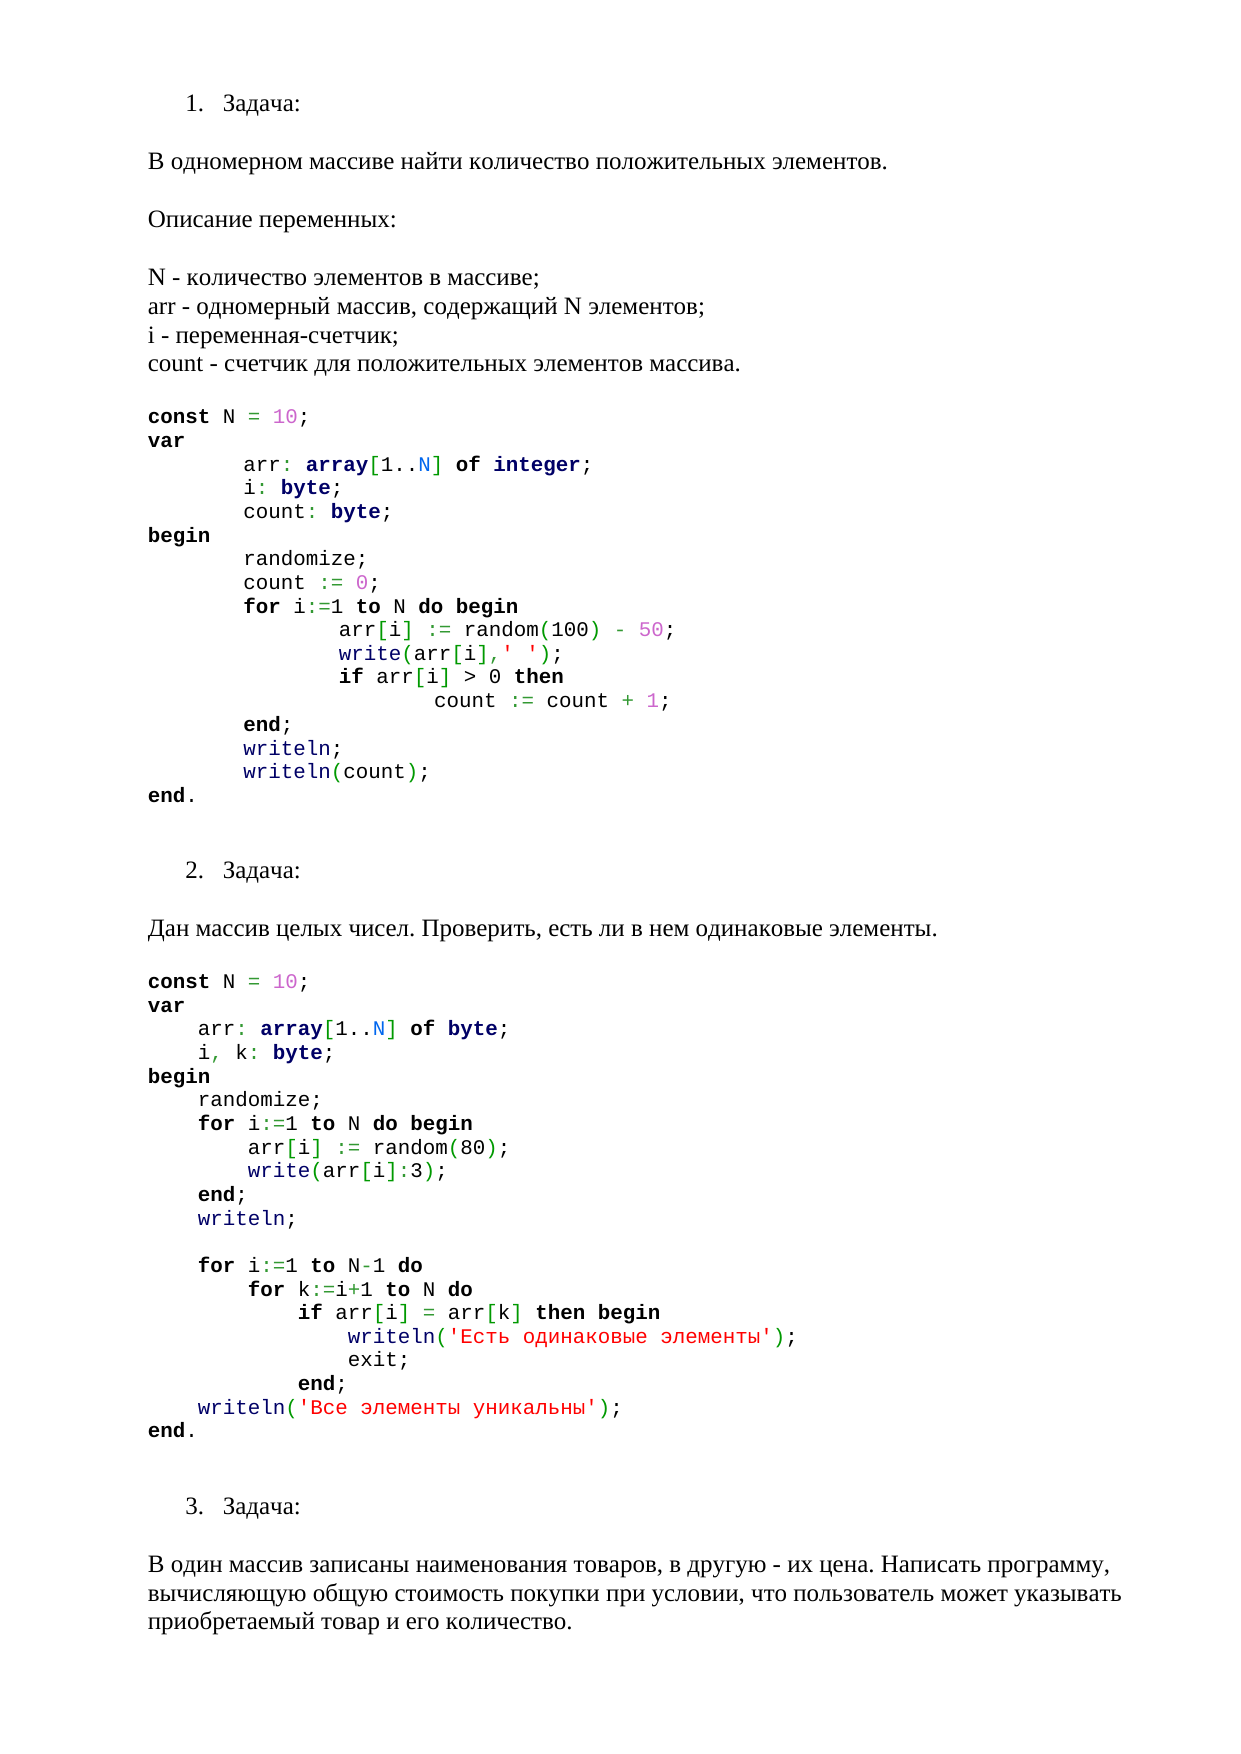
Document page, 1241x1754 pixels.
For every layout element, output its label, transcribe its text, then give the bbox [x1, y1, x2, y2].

text write(arr[i],' '); [148, 643, 1152, 667]
text begin [148, 525, 1152, 548]
text writeln; [148, 1208, 1152, 1231]
text write(arr[i]:3); [148, 1160, 1152, 1184]
text var [148, 995, 1152, 1018]
text for i:=1 to N do begin [148, 1113, 1152, 1137]
text end; [148, 1184, 1152, 1208]
text i: byte; [148, 477, 1152, 501]
text if arr[i] = arr[k] then begin [148, 1302, 1152, 1326]
text В одномерном массиве найти количество положительных элементов. [148, 146, 1152, 175]
text end; [148, 714, 1152, 737]
text В один массив записаны наименования товаров, в другую - их цена. Написать программу, вычисляющую общую стоимость покупки при условии, что пользователь может указывать приобретаемый товар и его количество. [148, 1549, 1152, 1635]
text if arr[i] > 0 then [148, 667, 1152, 690]
list Задача: [185, 855, 1152, 884]
text writeln(count); [148, 761, 1152, 785]
text arr: array[1..N] of integer; [148, 454, 1152, 477]
text arr[i] := random(80); [148, 1137, 1152, 1160]
text end; [148, 1373, 1152, 1397]
text count := count + 1; [148, 690, 1152, 714]
text writeln; [148, 737, 1152, 761]
text const N = 10; [148, 406, 1152, 430]
text randomize; [148, 548, 1152, 572]
text begin [148, 1066, 1152, 1089]
text arr[i] := random(100) - 50; [148, 619, 1152, 643]
text arr: array[1..N] of byte; [148, 1018, 1152, 1042]
text exit; [148, 1349, 1152, 1373]
list Задача: [185, 1491, 1152, 1520]
text N - количество элементов в массиве; arr - одномерный массив, содержащий N элементов; i - переменная-счетчик; count - счетчик для положительных элементов массива. [148, 262, 1152, 377]
text count: byte; [148, 501, 1152, 525]
text end. [148, 1420, 1152, 1444]
text count := 0; [148, 572, 1152, 596]
text writeln('Есть одинаковые элементы'); [148, 1326, 1152, 1349]
text writeln('Все элементы уникальны'); [148, 1397, 1152, 1420]
text Дан массив целых чисел. Проверить, есть ли в нем одинаковые элементы. [148, 913, 1152, 942]
text Описание переменных: [148, 204, 1152, 233]
list Задача: [185, 88, 1152, 117]
text randomize; [148, 1089, 1152, 1113]
text for i:=1 to N do begin [148, 596, 1152, 619]
text for k:=i+1 to N do [148, 1278, 1152, 1302]
text for i:=1 to N-1 do [148, 1255, 1152, 1278]
text end. [148, 785, 1152, 808]
text i, k: byte; [148, 1042, 1152, 1066]
text const N = 10; [148, 971, 1152, 995]
text var [148, 430, 1152, 454]
